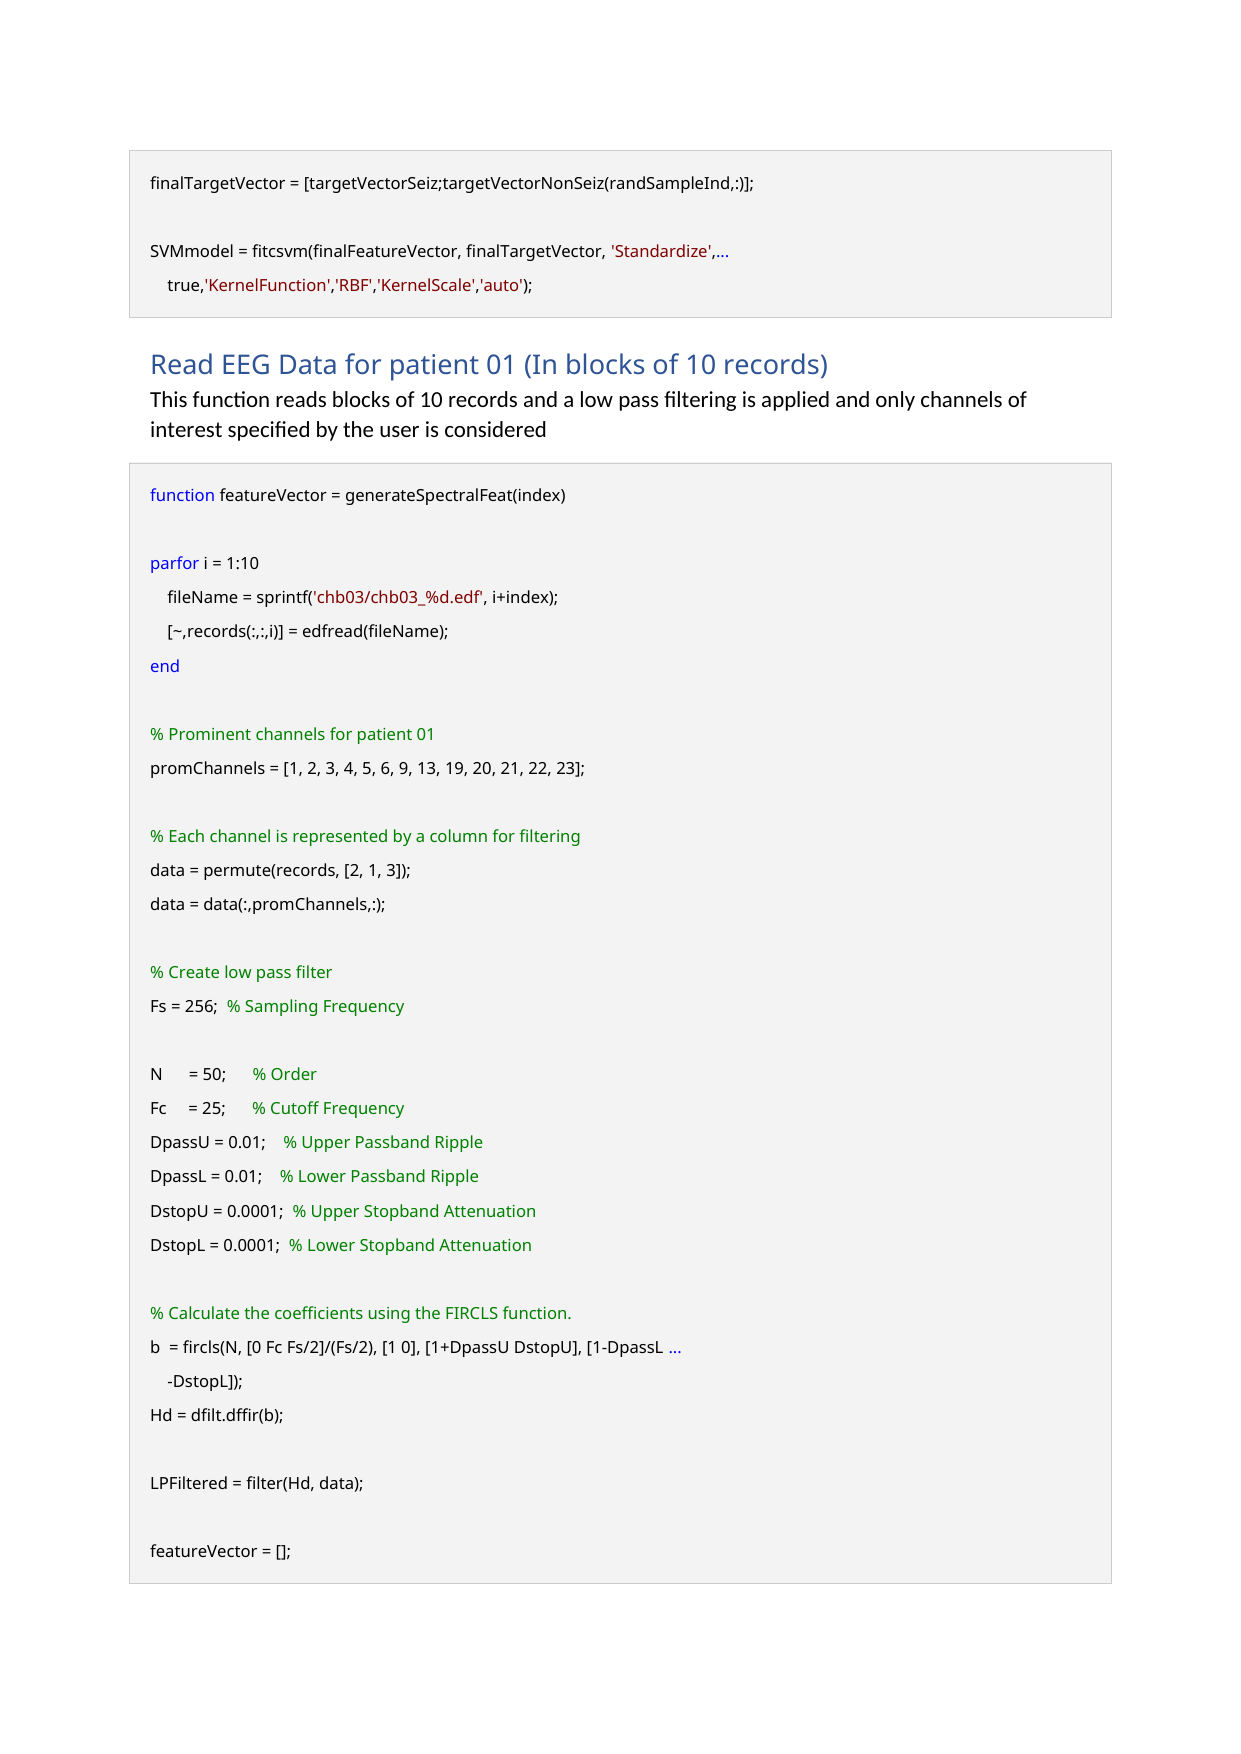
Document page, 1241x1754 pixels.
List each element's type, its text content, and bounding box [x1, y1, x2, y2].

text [130, 464, 1111, 1583]
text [130, 151, 1111, 317]
text This function reads blocks of 10 records and a low pass filtering is applied and only channels of interest specified by the user is considered [150, 385, 1090, 444]
subtitle Read EEG Data for patient 01 (In blocks of 10 records) [150, 346, 1090, 382]
